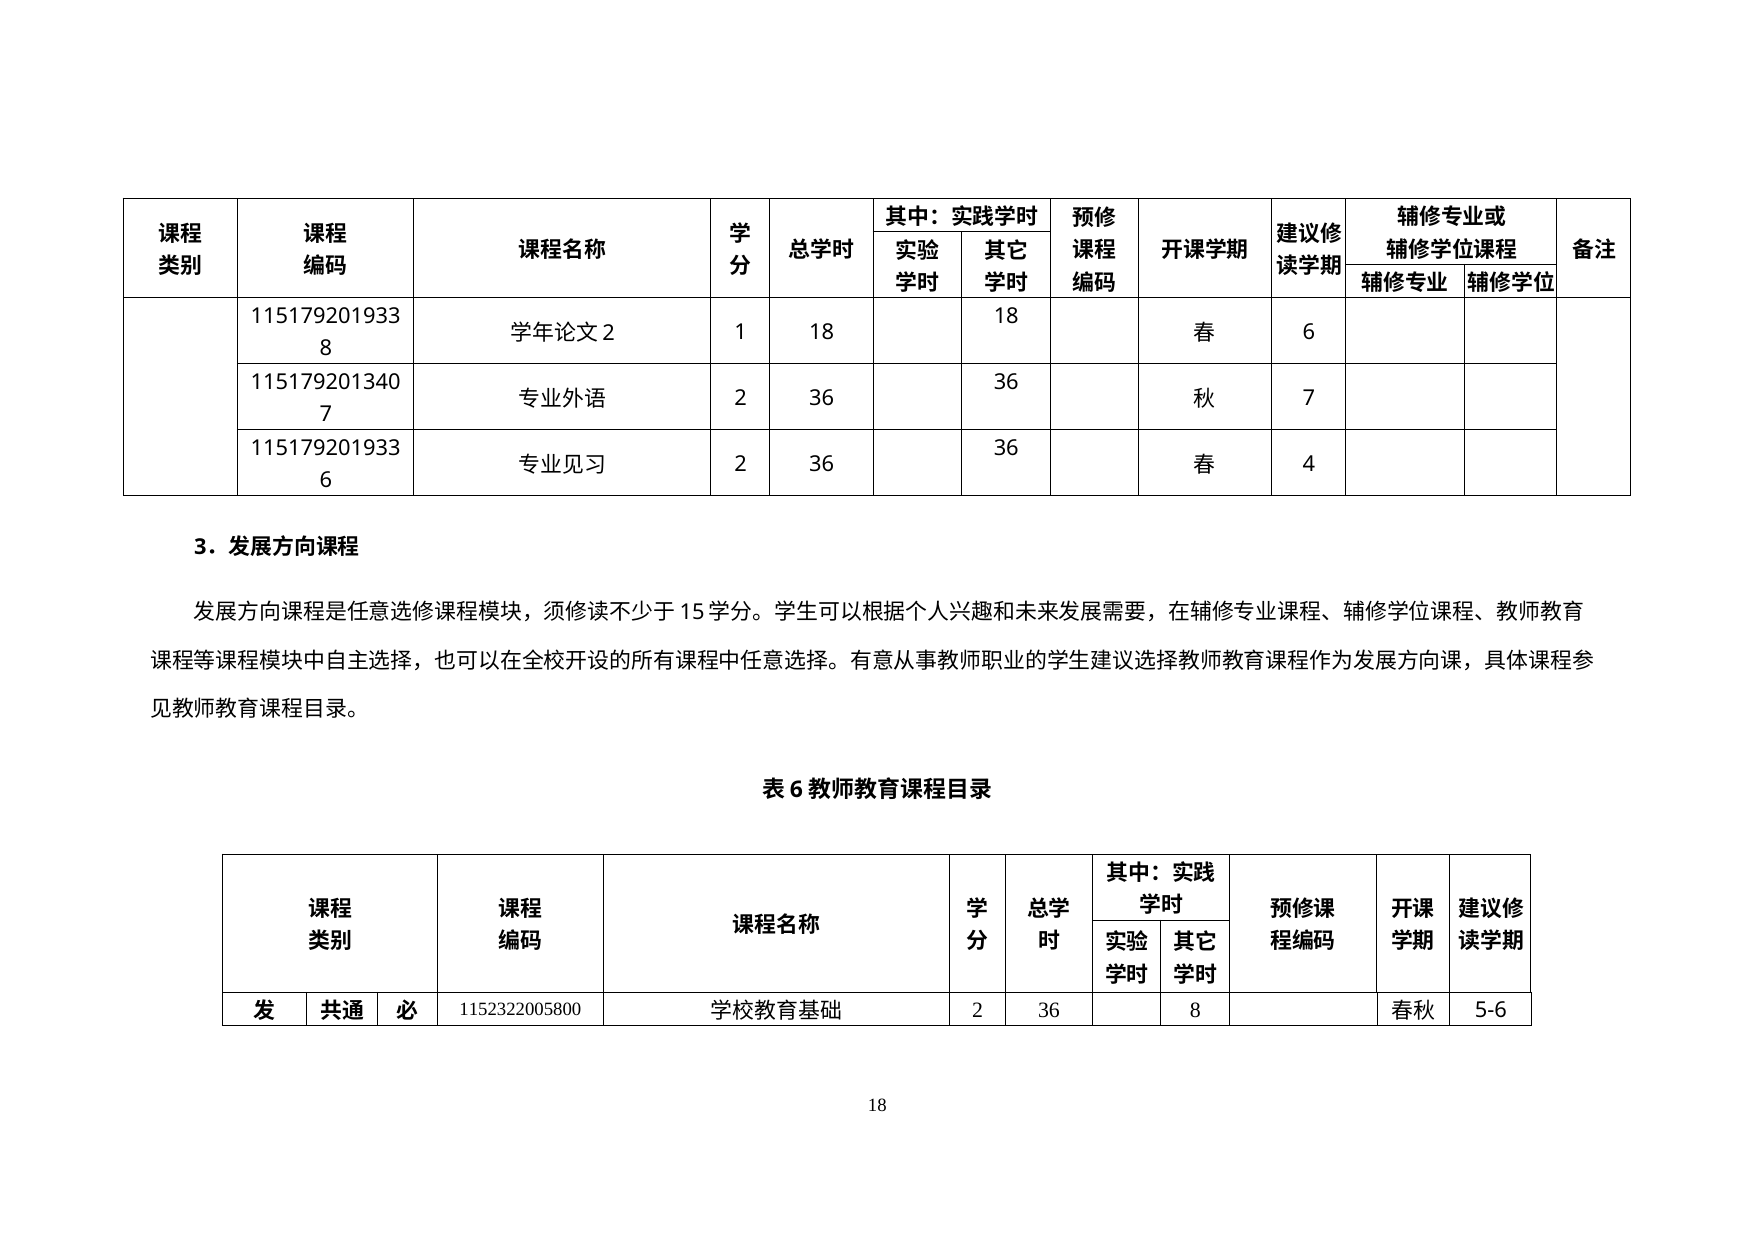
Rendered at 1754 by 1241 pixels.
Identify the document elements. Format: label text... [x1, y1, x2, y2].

table_cell 春 [1139, 430, 1271, 495]
table_cell 36 [1006, 993, 1092, 1025]
table_header 学 分 [950, 855, 1005, 992]
table_header 预修 课程 编码 [1051, 199, 1138, 297]
table_header 备注 [1557, 199, 1630, 297]
table_cell 学校教育基础 [604, 993, 949, 1025]
table_header 课程 类别 [124, 199, 237, 297]
table_header 开课学期 [1139, 199, 1271, 297]
table_cell [874, 430, 961, 495]
table_cell 1151792019338 [238, 298, 413, 363]
table_cell [1051, 298, 1138, 363]
table_header 其中：实践学时 [874, 199, 1050, 231]
table_cell [1346, 364, 1464, 429]
table_cell 专业外语 [414, 364, 710, 429]
table_cell 36 [962, 364, 1050, 429]
table_header 开课学期 [1377, 855, 1449, 992]
table_cell [1465, 298, 1556, 363]
table_cell [874, 364, 961, 429]
table_cell 1151792019336 [238, 430, 413, 495]
table_cell 4 [1272, 430, 1345, 495]
table_cell [1051, 364, 1138, 429]
table_cell 学年论文2 [414, 298, 710, 363]
table_cell 实验学时 [1093, 921, 1160, 992]
table_cell 辅修专业 [1346, 265, 1464, 297]
table_cell 其它学时 [1161, 921, 1229, 992]
table_cell 8 [1161, 993, 1229, 1025]
table_header 建议修读学期 [1450, 855, 1530, 992]
table_header 课程 编码 [438, 855, 603, 992]
table_cell [874, 298, 961, 363]
table_cell 2 [950, 993, 1005, 1025]
table_cell [1346, 298, 1464, 363]
table_cell 1 [711, 298, 769, 363]
table_cell 春秋 [1378, 993, 1449, 1025]
table_cell 36 [770, 430, 873, 495]
table_header 辅修专业或 辅修学位课程 [1346, 199, 1556, 264]
table_cell 18 [962, 298, 1050, 363]
table_header 课程名称 [414, 199, 710, 297]
table_header 总学时 [770, 199, 873, 297]
table_header 建议修读学期 [1272, 199, 1345, 297]
text 3．发展方向课程 [150, 529, 1604, 561]
table_cell 共通教育课程 [307, 993, 377, 1025]
table_cell 实验 学时 [874, 232, 961, 297]
table_header 课程 类别 [223, 855, 437, 992]
table_cell 辅修学位 [1465, 265, 1556, 297]
table_cell 2 [711, 430, 769, 495]
table_header 其中：实践学时 [1093, 855, 1229, 919]
table_cell 18 [770, 298, 873, 363]
table_cell 春 [1139, 298, 1271, 363]
table_cell 7 [1272, 364, 1345, 429]
table_cell 5-6 [1450, 993, 1531, 1025]
table_cell 其它 学时 [962, 232, 1050, 297]
table_cell [1093, 993, 1160, 1025]
table_cell 6 [1272, 298, 1345, 363]
table_cell [1051, 430, 1138, 495]
table_header 预修课 程编码 [1230, 855, 1376, 992]
table_cell 必修 [378, 993, 437, 1025]
table_cell 36 [770, 364, 873, 429]
table_cell 秋 [1139, 364, 1271, 429]
table_cell [1230, 993, 1377, 1025]
table_cell 专业见习 [414, 430, 710, 495]
table_header 课程名称 [604, 855, 949, 992]
table_header 总学时 [1006, 855, 1092, 992]
table_cell 1151792013407 [238, 364, 413, 429]
text 发展方向课程是任意选修课程模块，须修读不少于15学分。学生可以根据个人兴趣和未来发展需要，在辅修专业课程、辅修学位课程、教师教育课程等课程模块中自主选择，也可以在全校开设的所有课程中任意选择。有意从事教师职业的学生建议选择教师教育课程作为发展方向课，具体课程参见教师教育课程目录。 [150, 593, 1604, 723]
table_cell 1152322005800 [438, 993, 603, 1025]
text 表6 教师教育课程目录 [150, 756, 1604, 821]
table_header 课程 编码 [238, 199, 413, 297]
table_cell [1465, 430, 1556, 495]
table_cell [1465, 364, 1556, 429]
table_cell 36 [962, 430, 1050, 495]
table_cell 发 展 方 向 课 程 [223, 993, 306, 1025]
table_cell [1346, 430, 1464, 495]
table_header 学 分 [711, 199, 769, 297]
table_cell 2 [711, 364, 769, 429]
